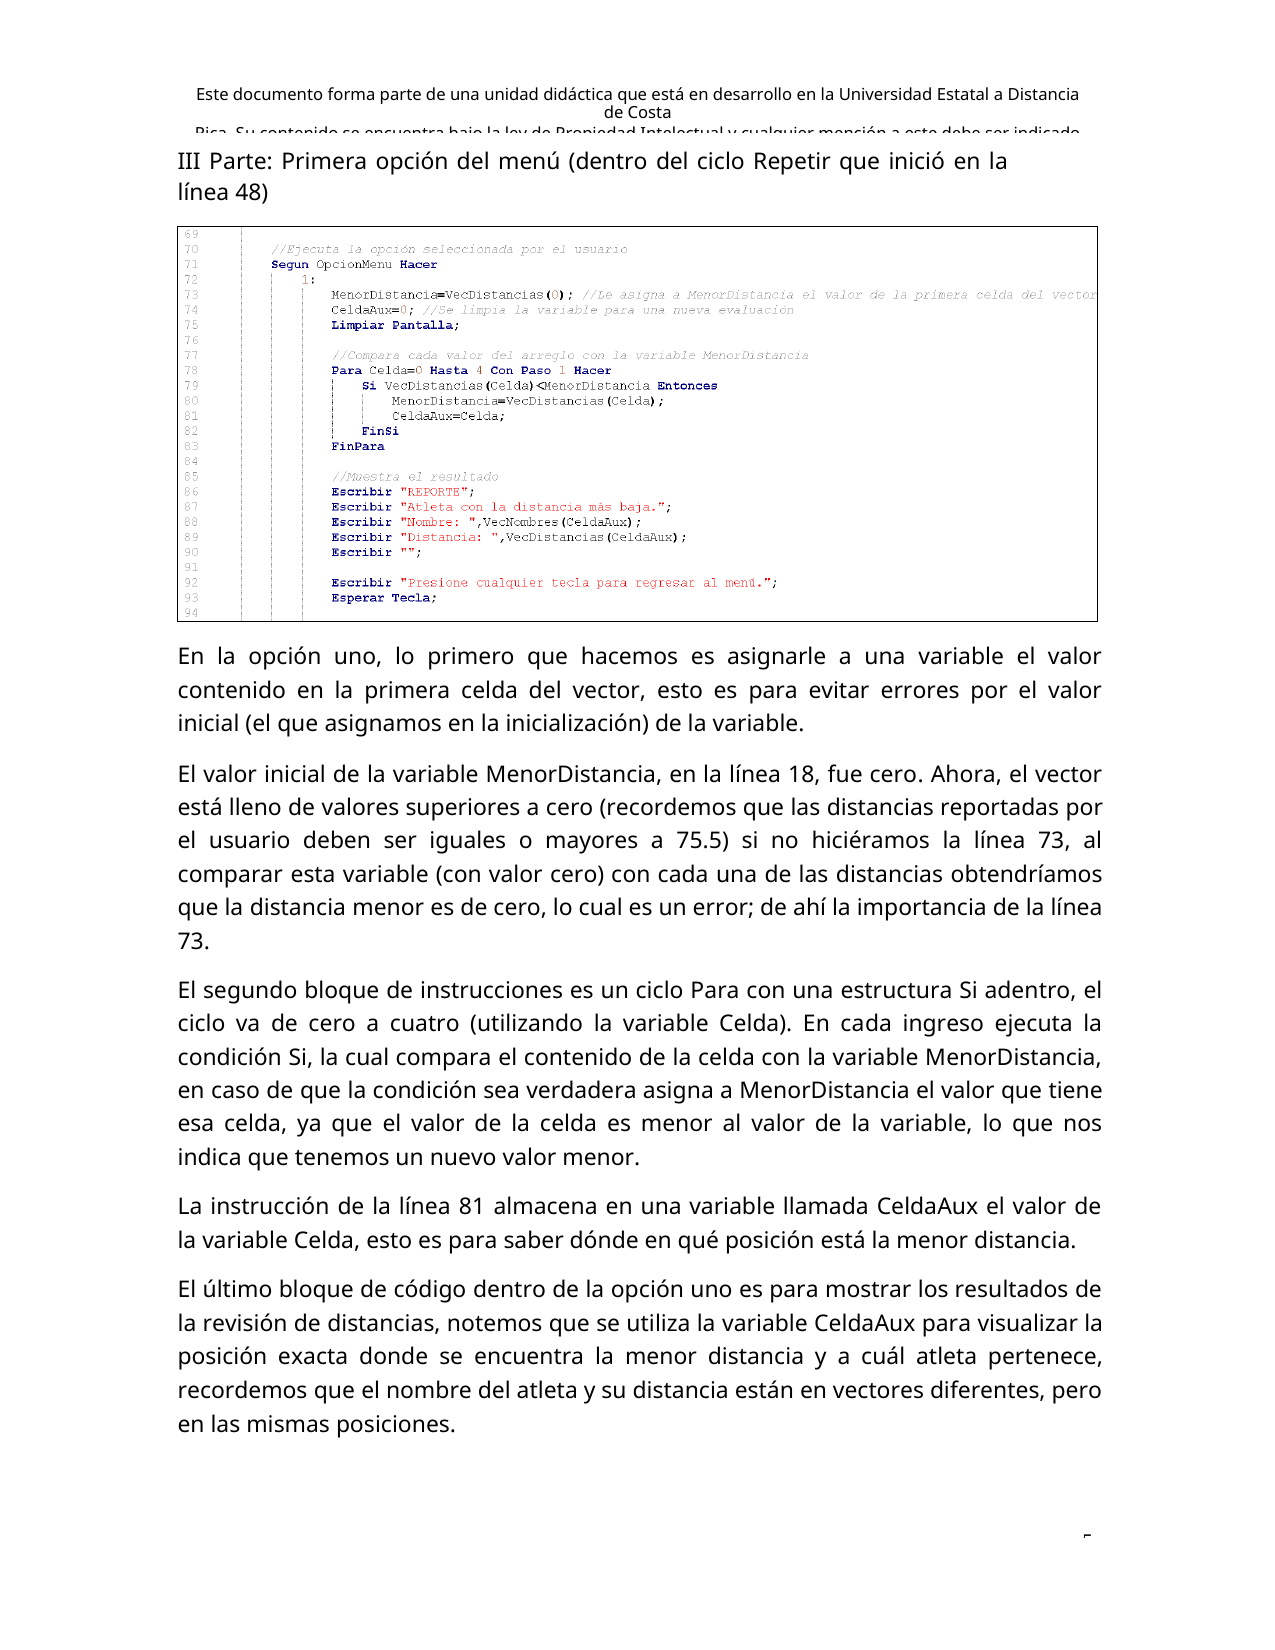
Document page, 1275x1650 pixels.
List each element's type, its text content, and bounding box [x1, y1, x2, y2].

text III Parte: Primera opción del menú (dentro del ciclo Repetir que inició en la línea 48) [177, 144, 1008, 207]
text El segundo bloque de instrucciones es un ciclo Para con una estructura Si adentro, el ciclo va de cero a cuatro (utilizando la variable Celda). En cada ingreso ejecuta la condición Si, la cual compara el contenido de la celda con la variable MenorDistancia, en caso de que la condición sea verdadera asigna a MenorDistancia el valor que tiene esa celda, ya que el valor de la celda es menor al valor de la variable, lo que nos indica que tenemos un nuevo valor menor. [177, 974, 1102, 1172]
text La instrucción de la línea 81 almacena en una variable llamada CeldaAux el valor de la variable Celda, esto es para saber dónde en qué posición está la menor distancia. [177, 1190, 1102, 1255]
text En la opción uno, lo primero que hacemos es asignarle a una variable el valor contenido en la primera celda del vector, esto es para evitar errores por el valor inicial (el que asignamos en la inicialización) de la variable. [177, 640, 1103, 738]
text El último bloque de código dentro de la opción uno es para mostrar los resultados de la revisión de distancias, notemos que se utiliza la variable CeldaAux para visualizar la posición exacta donde se encuentra la menor distancia y a cuál atleta pertenece, recordemos que el nombre del atleta y su distancia están en vectores diferentes, pero en las mismas posiciones. [177, 1273, 1103, 1439]
text El valor inicial de la variable MenorDistancia, en la línea 18, fue cero. Ahora, el vector está lleno de valores superiores a cero (recordemos que las distancias reportadas por el usuario deben ser iguales o mayores a 75.5) si no hiciéramos la línea 73, al comparar esta variable (con valor cero) con cada una de las distancias obtendríamos que la distancia menor es de cero, lo cual es un error; de ahí la importancia de la línea 73. [177, 757, 1103, 956]
picture [178, 227, 1097, 621]
